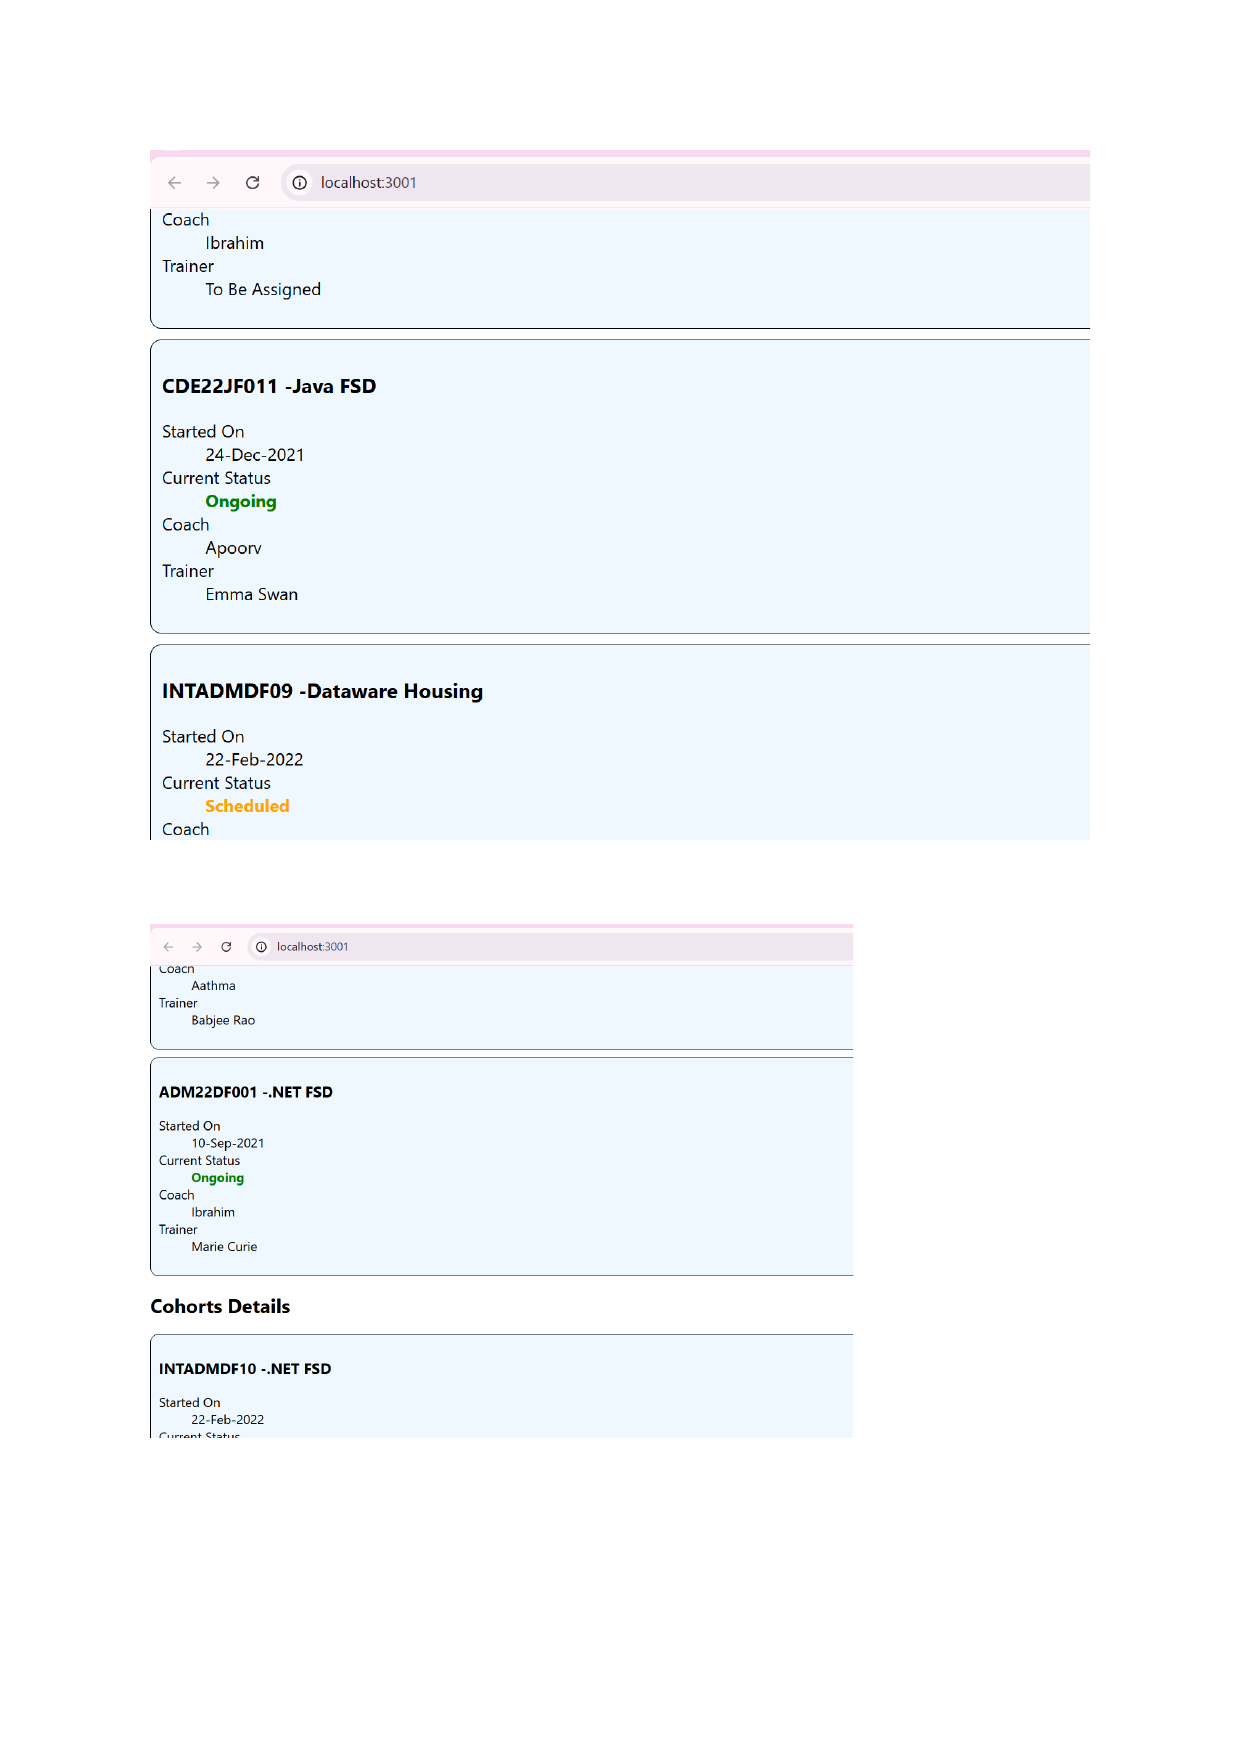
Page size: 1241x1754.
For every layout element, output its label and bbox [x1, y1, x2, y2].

picture [150, 924, 854, 1438]
picture [150, 150, 1091, 840]
